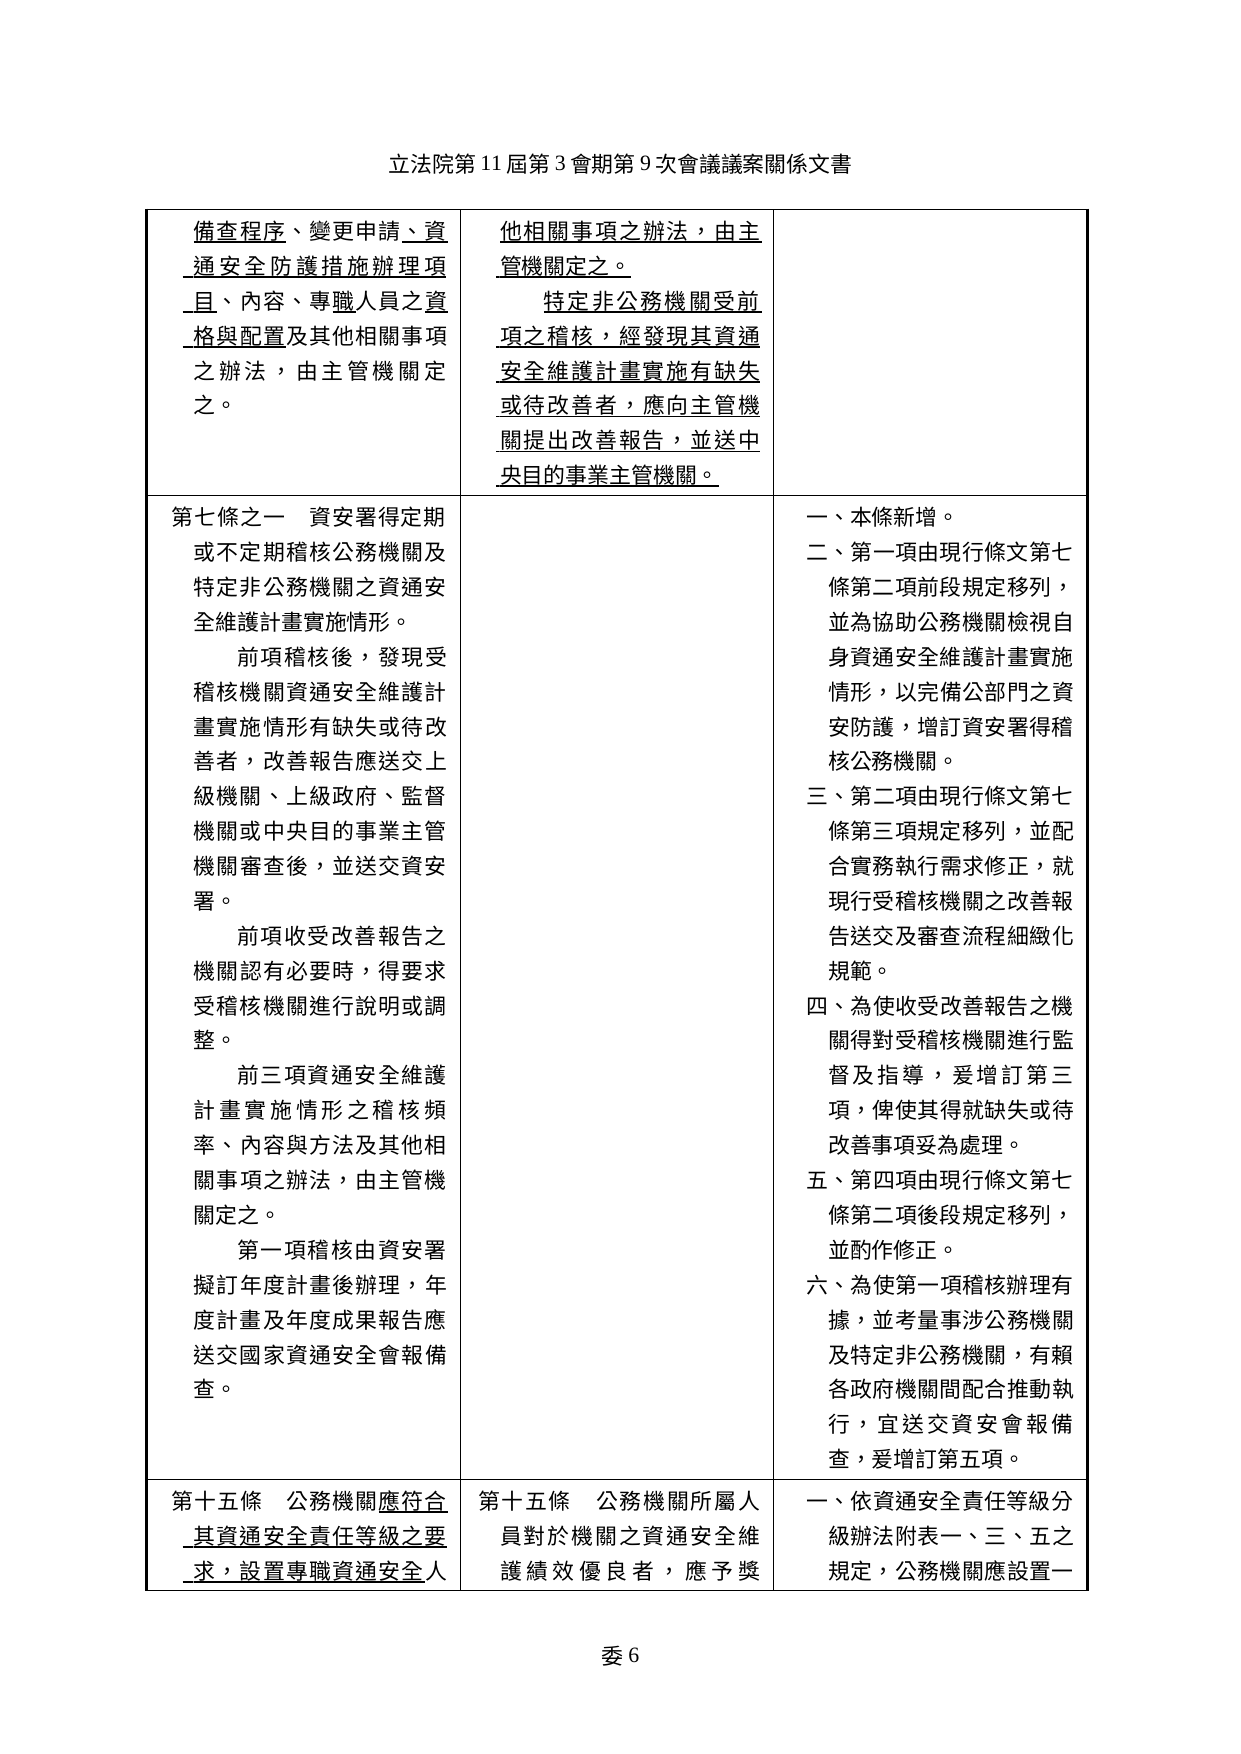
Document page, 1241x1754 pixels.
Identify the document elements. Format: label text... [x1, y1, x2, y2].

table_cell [148, 210, 460, 494]
table_cell 一、本條新增。 二、第一項由現行條文第七條第二項前段規定移列，並為協助公務機關檢視自身資通安全維護計畫實施情形，以完備公部門之資安防護，增訂資安署得稽核公務機關。 三、第二項由現行條文第七條第三項規定移列，並配合實務執行需求修正，就現行受稽核機關之改善報告送交及審查流程細緻化規範。 四、為使收受改善報告之機關得對受稽核機關進行監督及指導，爰增訂第三項，俾使其得就缺失或待改善事項妥為處理。 五、第四項由現行條文第七條第二項後段規定移列，並酌作修正。 六、為使第一項稽核辦理有據，並考量事涉公務機關及特定非公務機關，有賴各政府機關間配合推動執行，宜送交資安會報備查，爰增訂第五項。 [774, 496, 1086, 1478]
table_cell [461, 496, 773, 1478]
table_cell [461, 210, 773, 494]
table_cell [774, 1480, 1086, 1590]
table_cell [774, 210, 1086, 494]
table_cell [148, 1480, 460, 1590]
table_cell 第七條之一 資安署得定期或不定期稽核公務機關及特定非公務機關之資通安全維護計畫實施情形。 前項稽核後，發現受稽核機關資通安全維護計畫實施情形有缺失或待改善者，改善報告應送交上級機關、上級政府、監督機關或中央目的事業主管機關審查後，並送交資安署。 前項收受改善報告之機關認有必要時，得要求受稽核機關進行說明或調整。 前三項資通安全維護計畫實施情形之稽核頻率、內容與方法及其他相關事項之辦法，由主管機關定之。 第一項稽核由資安署擬訂年度計畫後辦理，年度計畫及年度成果報告應送交國家資通安全會報備查。 [148, 496, 460, 1478]
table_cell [461, 1480, 773, 1590]
